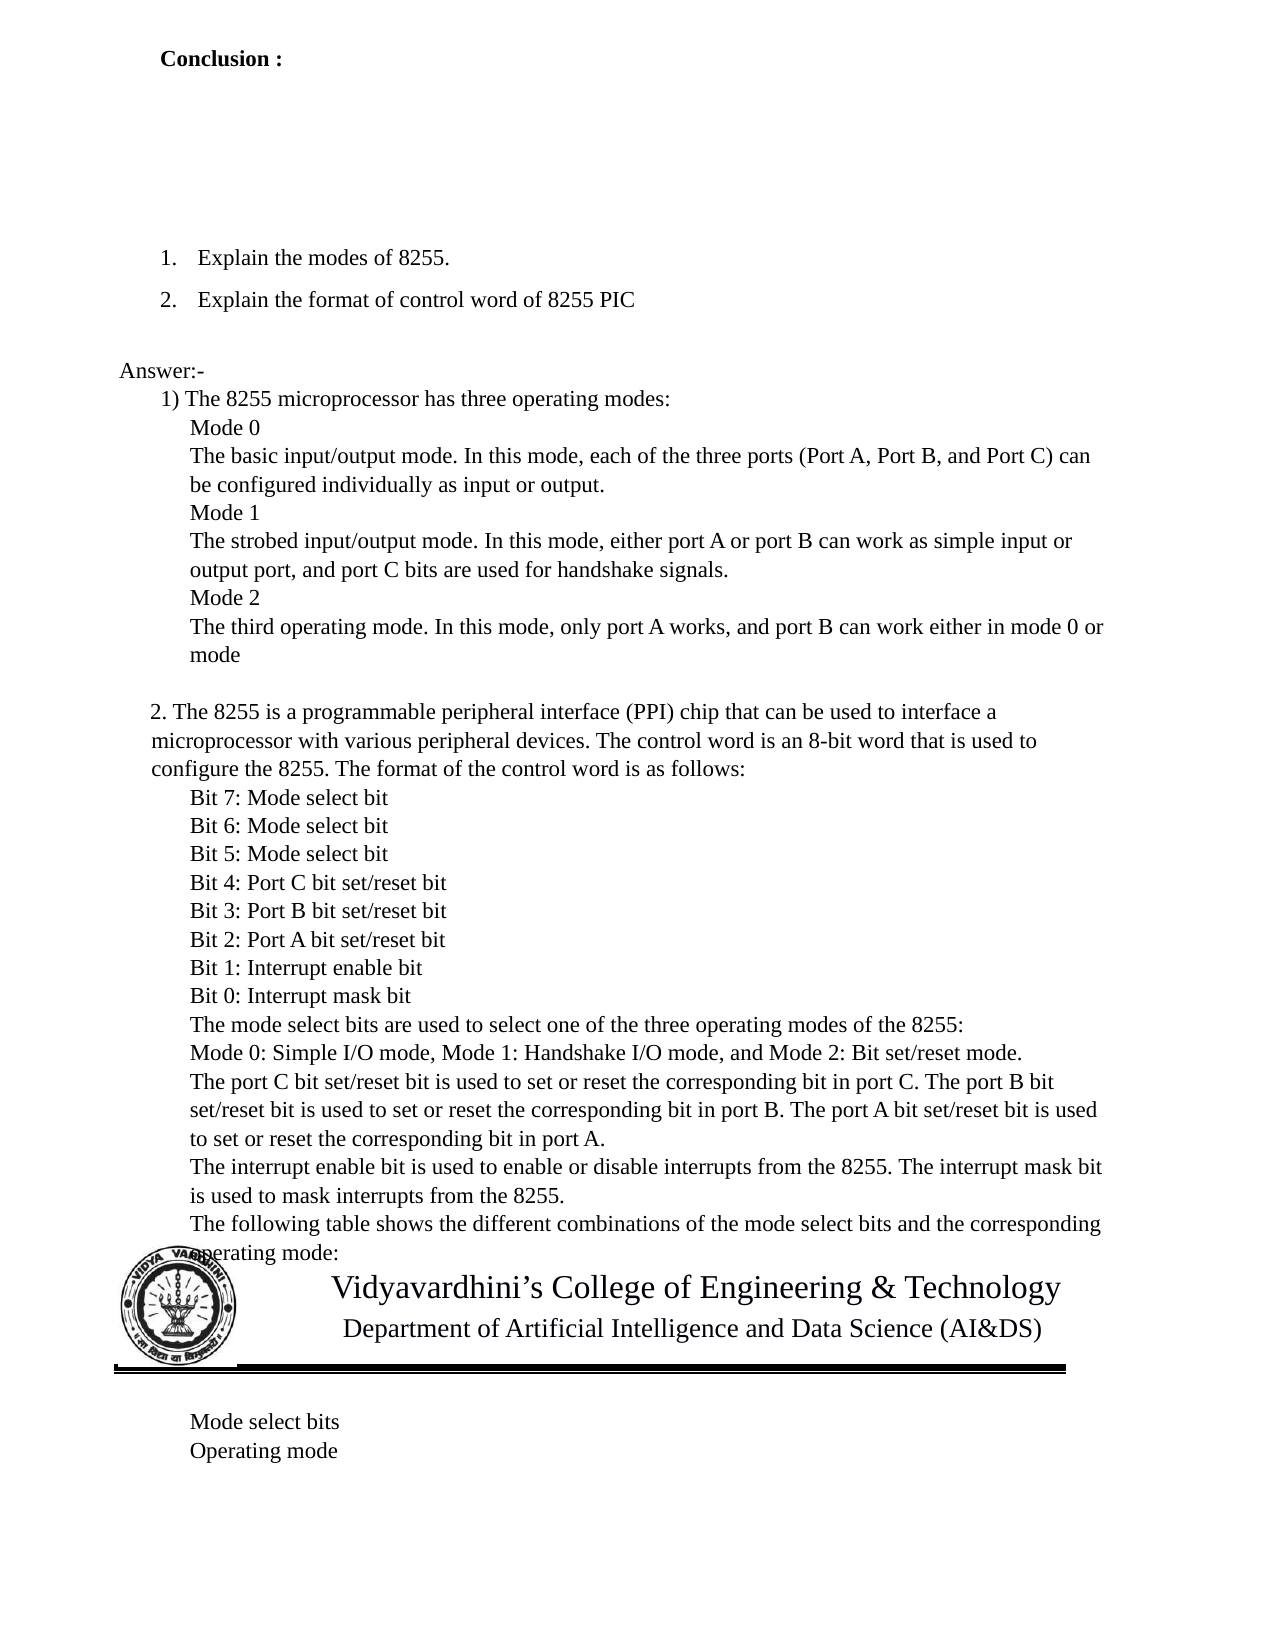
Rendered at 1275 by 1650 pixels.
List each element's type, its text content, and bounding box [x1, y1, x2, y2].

text 1) The 8255 microprocessor has three operating modes: [114, 385, 1115, 412]
text Operating mode [189, 1437, 1115, 1463]
text Mode 0 [189, 414, 1115, 440]
text 2. The 8255 is a programmable peripheral interface (PPI) chip that can be used to interface a microprocessor with various peripheral devices. The control word is an 8-bit word that is used to configure the 8255. The format of the control word is as follows: [150, 698, 1115, 781]
text Vidyavardhini’s College of Engineering & Technology [114, 1267, 1066, 1305]
text Mode select bits [189, 1408, 1115, 1435]
text The following table shows the different combinations of the mode select bits and the corresponding operating mode: [189, 1210, 1115, 1265]
text Mode 0: Simple I/O mode, Mode 1: Handshake I/O mode, and Mode 2: Bit set/reset mode. [189, 1039, 1115, 1066]
text The third operating mode. In this mode, only port A works, and port B can work either in mode 0 or mode [189, 613, 1115, 668]
text The basic input/output mode. In this mode, each of the three ports (Port A, Port B, and Port C) can be configured individually as input or output. [189, 442, 1115, 497]
text Bit 1: Interrupt enable bit [189, 954, 1115, 981]
picture [118, 1305, 237, 1312]
text The strobed input/output mode. In this mode, either port A or port B can work as simple input or output port, and port C bits are used for handshake signals. [189, 528, 1115, 582]
text The interrupt enable bit is used to enable or disable interrupts from the 8255. The interrupt mask bit is used to mask interrupts from the 8255. [189, 1153, 1115, 1208]
text Mode 2 [189, 584, 1115, 611]
list Explain the modes of 8255. [160, 244, 1115, 271]
text Department of Artificial Intelligence and Data Science (AI&DS) [114, 1312, 1042, 1343]
text Bit 4: Port C bit set/reset bit [189, 869, 1115, 895]
text Conclusion : [160, 45, 1115, 71]
text Answer:- [114, 357, 1115, 383]
picture [118, 1245, 237, 1267]
text Bit 7: Mode select bit [189, 783, 1115, 810]
text Bit 2: Port A bit set/reset bit [189, 926, 1115, 952]
text Bit 5: Mode select bit [189, 840, 1115, 867]
text The port C bit set/reset bit is used to set or reset the corresponding bit in port C. The port B bit set/reset bit is used to set or reset the corresponding bit in port B. The port A bit set/reset bit is used to set or reset the corresponding bit in port A. [189, 1068, 1115, 1151]
text Bit 6: Mode select bit [189, 812, 1115, 838]
list Explain the format of control word of 8255 PIC [160, 286, 1115, 313]
text The mode select bits are used to select one of the three operating modes of the 8255: [189, 1011, 1115, 1037]
text Bit 3: Port B bit set/reset bit [189, 897, 1115, 924]
picture [118, 1343, 237, 1367]
text Mode 1 [189, 499, 1115, 526]
text Bit 0: Interrupt mask bit [189, 983, 1115, 1009]
